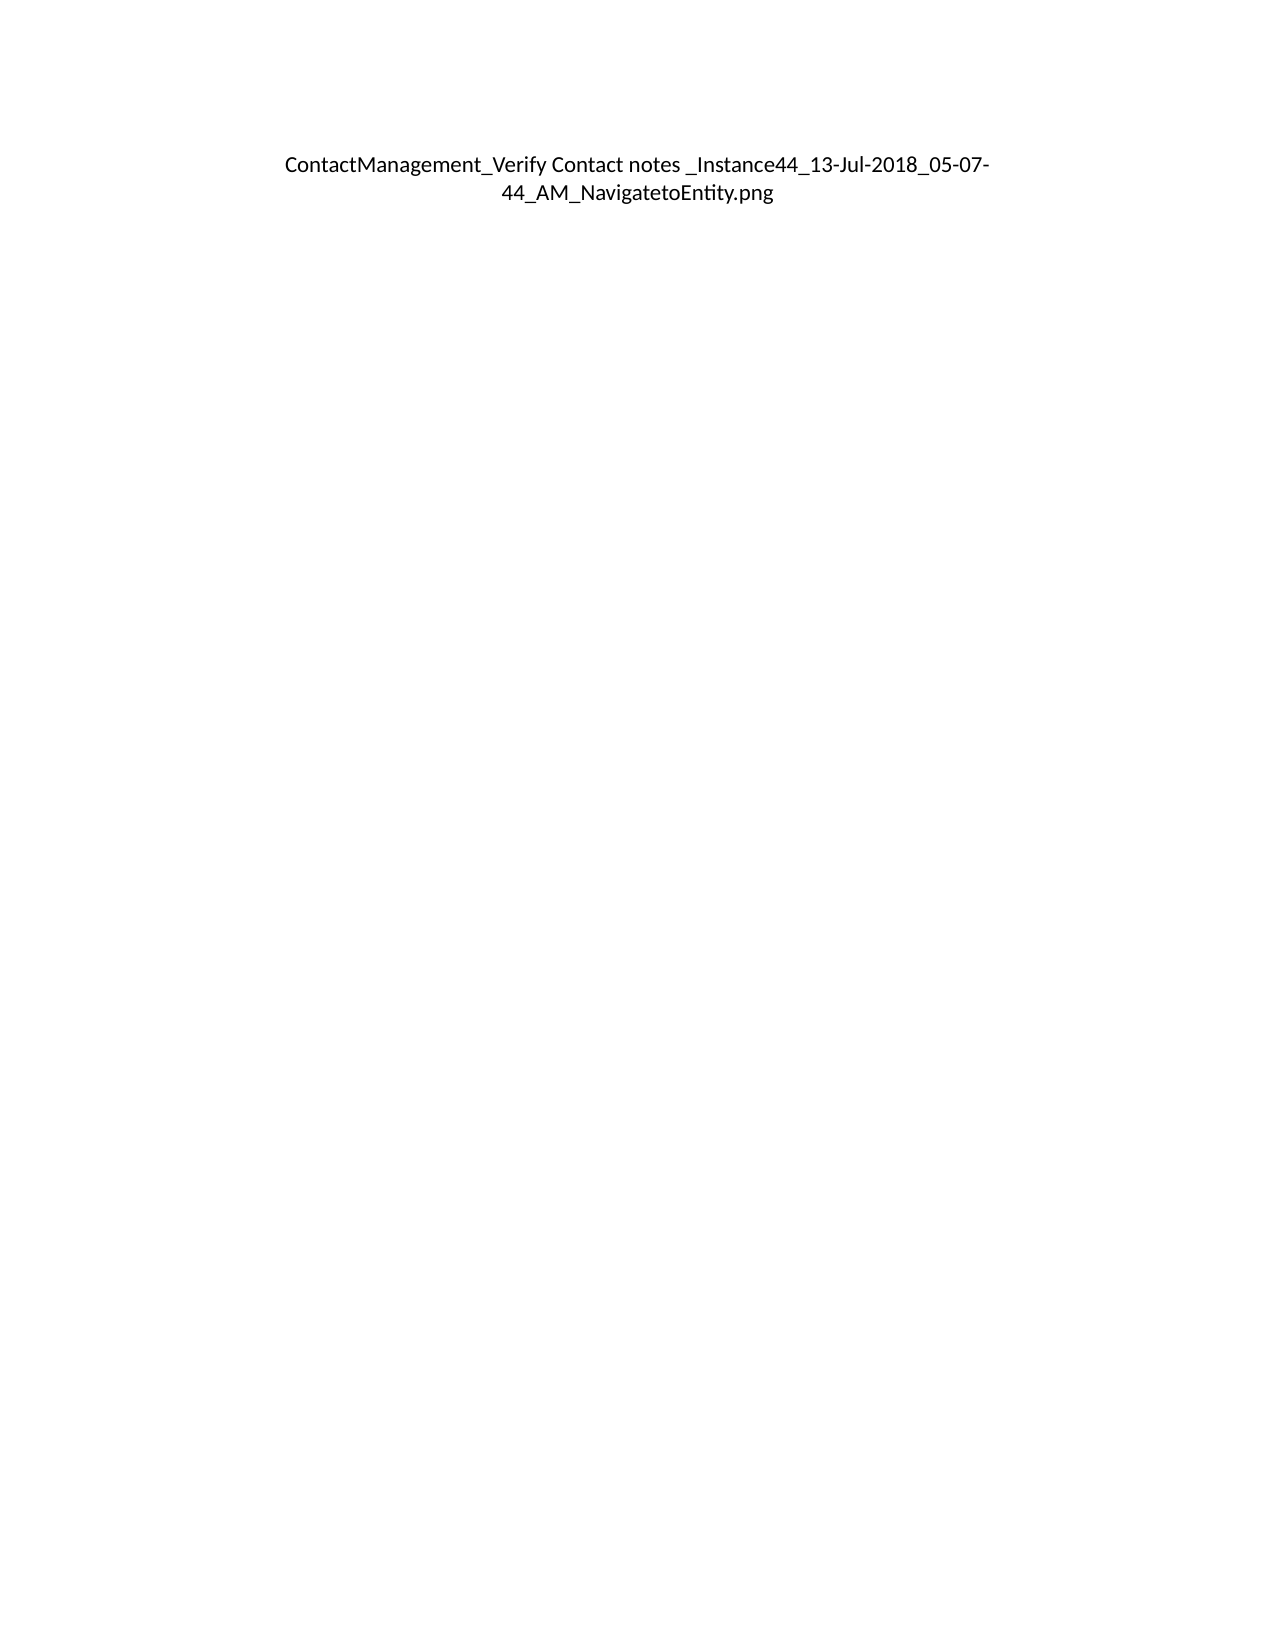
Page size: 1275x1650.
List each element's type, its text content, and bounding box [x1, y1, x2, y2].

text ContactManagement_Verify Contact notes _Instance44_13-Jul-2018_05-07-44_AM_NavigatetoEntity.png [150, 150, 1125, 218]
